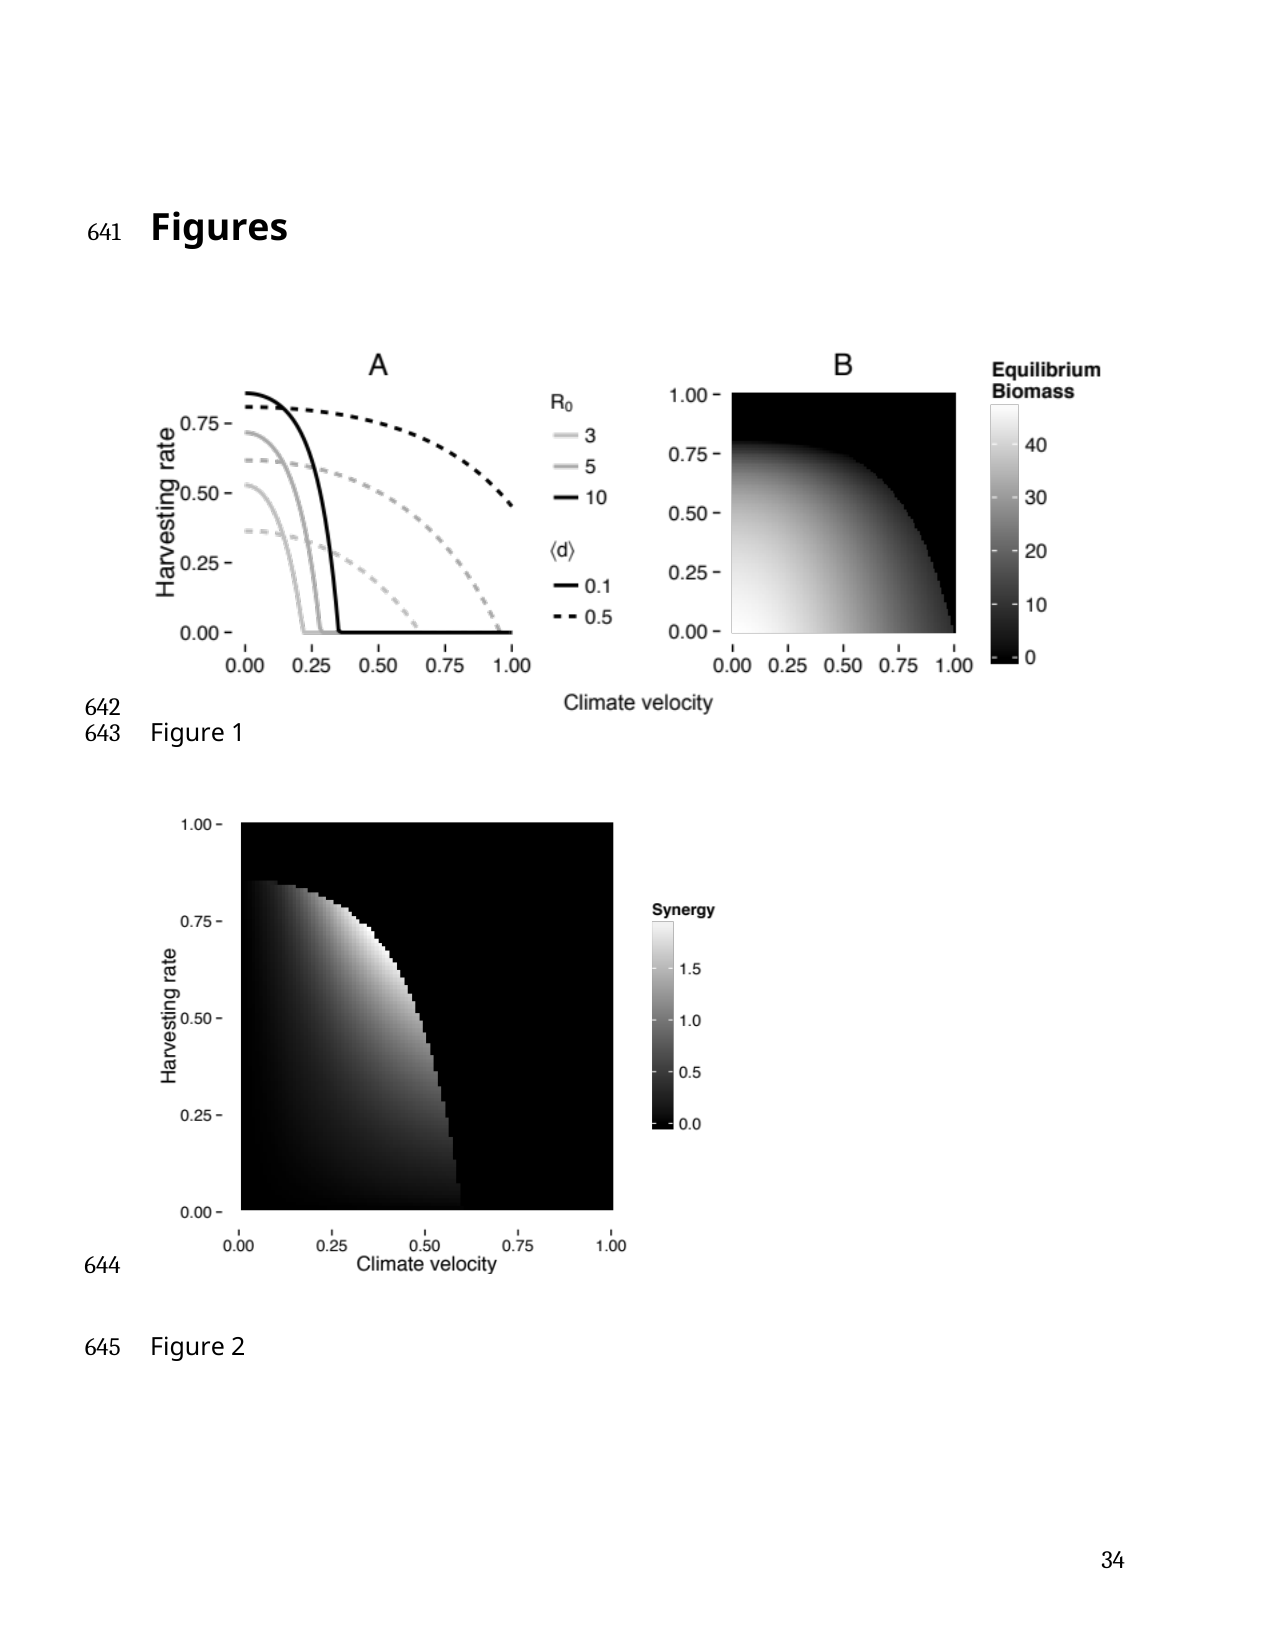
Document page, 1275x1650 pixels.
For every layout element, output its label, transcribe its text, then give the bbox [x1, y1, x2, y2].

text Figure 1 [150, 715, 1125, 749]
subtitle Figures [150, 200, 1125, 715]
text Figure 2 [150, 1328, 1125, 1362]
